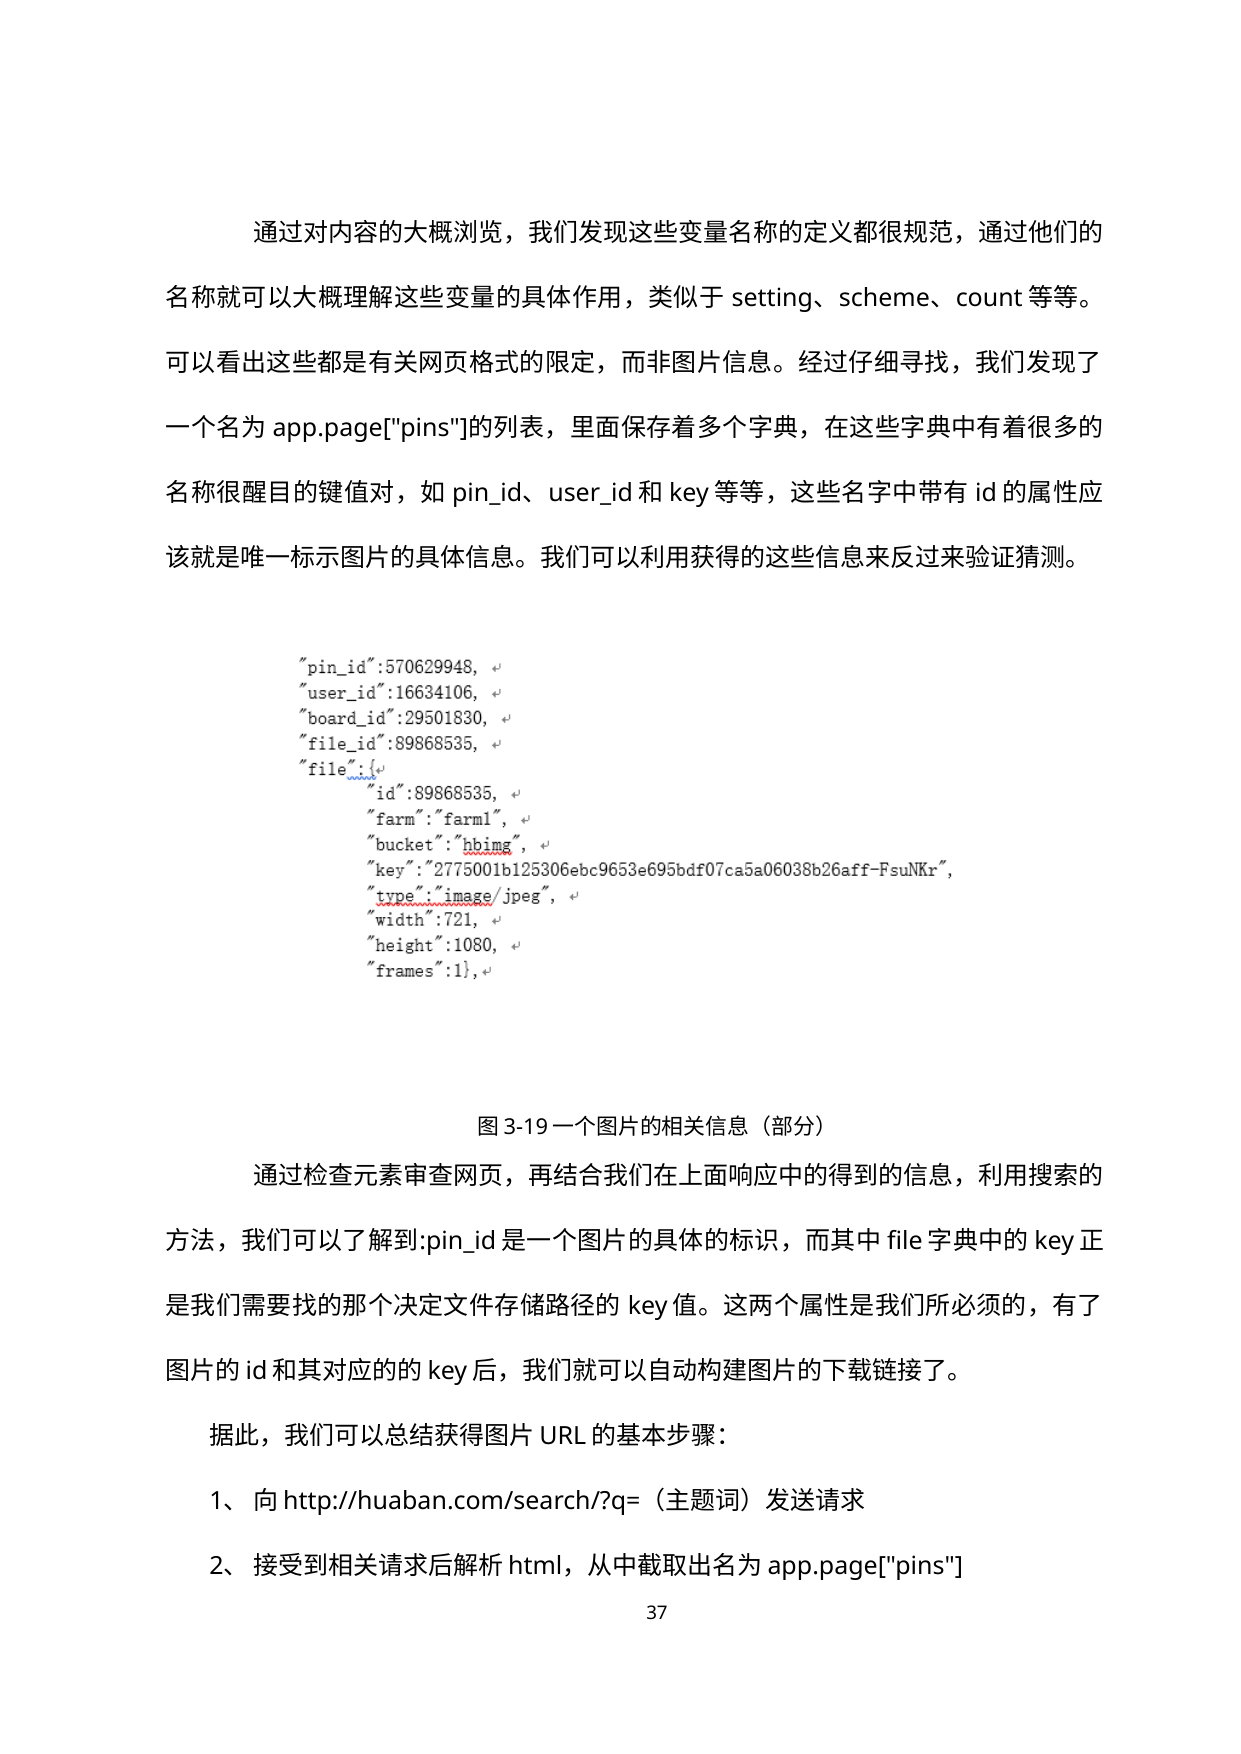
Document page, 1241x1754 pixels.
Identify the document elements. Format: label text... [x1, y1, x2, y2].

text 据此，我们可以总结获得图片URL的基本步骤： [165, 1401, 1104, 1466]
text 通过检查元素审查网页，再结合我们在上面响应中的得到的信息，利用搜索的方法，我们可以了解到:pin_id是一个图片的具体的标识，而其中file字典中的key正是我们需要找的那个决定文件存储路径的key值。这两个属性是我们所必须的，有了图片的id和其对应的的key后，我们就可以自动构建图片的下载链接了。 [165, 1141, 1104, 1401]
subtitle 图3-19一个图片的相关信息（部分） [165, 1108, 1104, 1141]
list 接受到相关请求后解析html，从中截取出名为app.page["pins"] [209, 1531, 1104, 1596]
picture [285, 655, 956, 984]
list 向http://huaban.com/search/?q=（主题词）发送请求 [209, 1466, 1104, 1531]
text 通过对内容的大概浏览，我们发现这些变量名称的定义都很规范，通过他们的名称就可以大概理解这些变量的具体作用，类似于setting、scheme、count等等。可以看出这些都是有关网页格式的限定，而非图片信息。经过仔细寻找，我们发现了一个名为app.page["pins"]的列表，里面保存着多个字典，在这些字典中有着很多的名称很醒目的键值对，如pin_id、user_id和key等等，这些名字中带有id的属性应该就是唯一标示图片的具体信息。我们可以利用获得的这些信息来反过来验证猜测。 [165, 198, 1104, 588]
